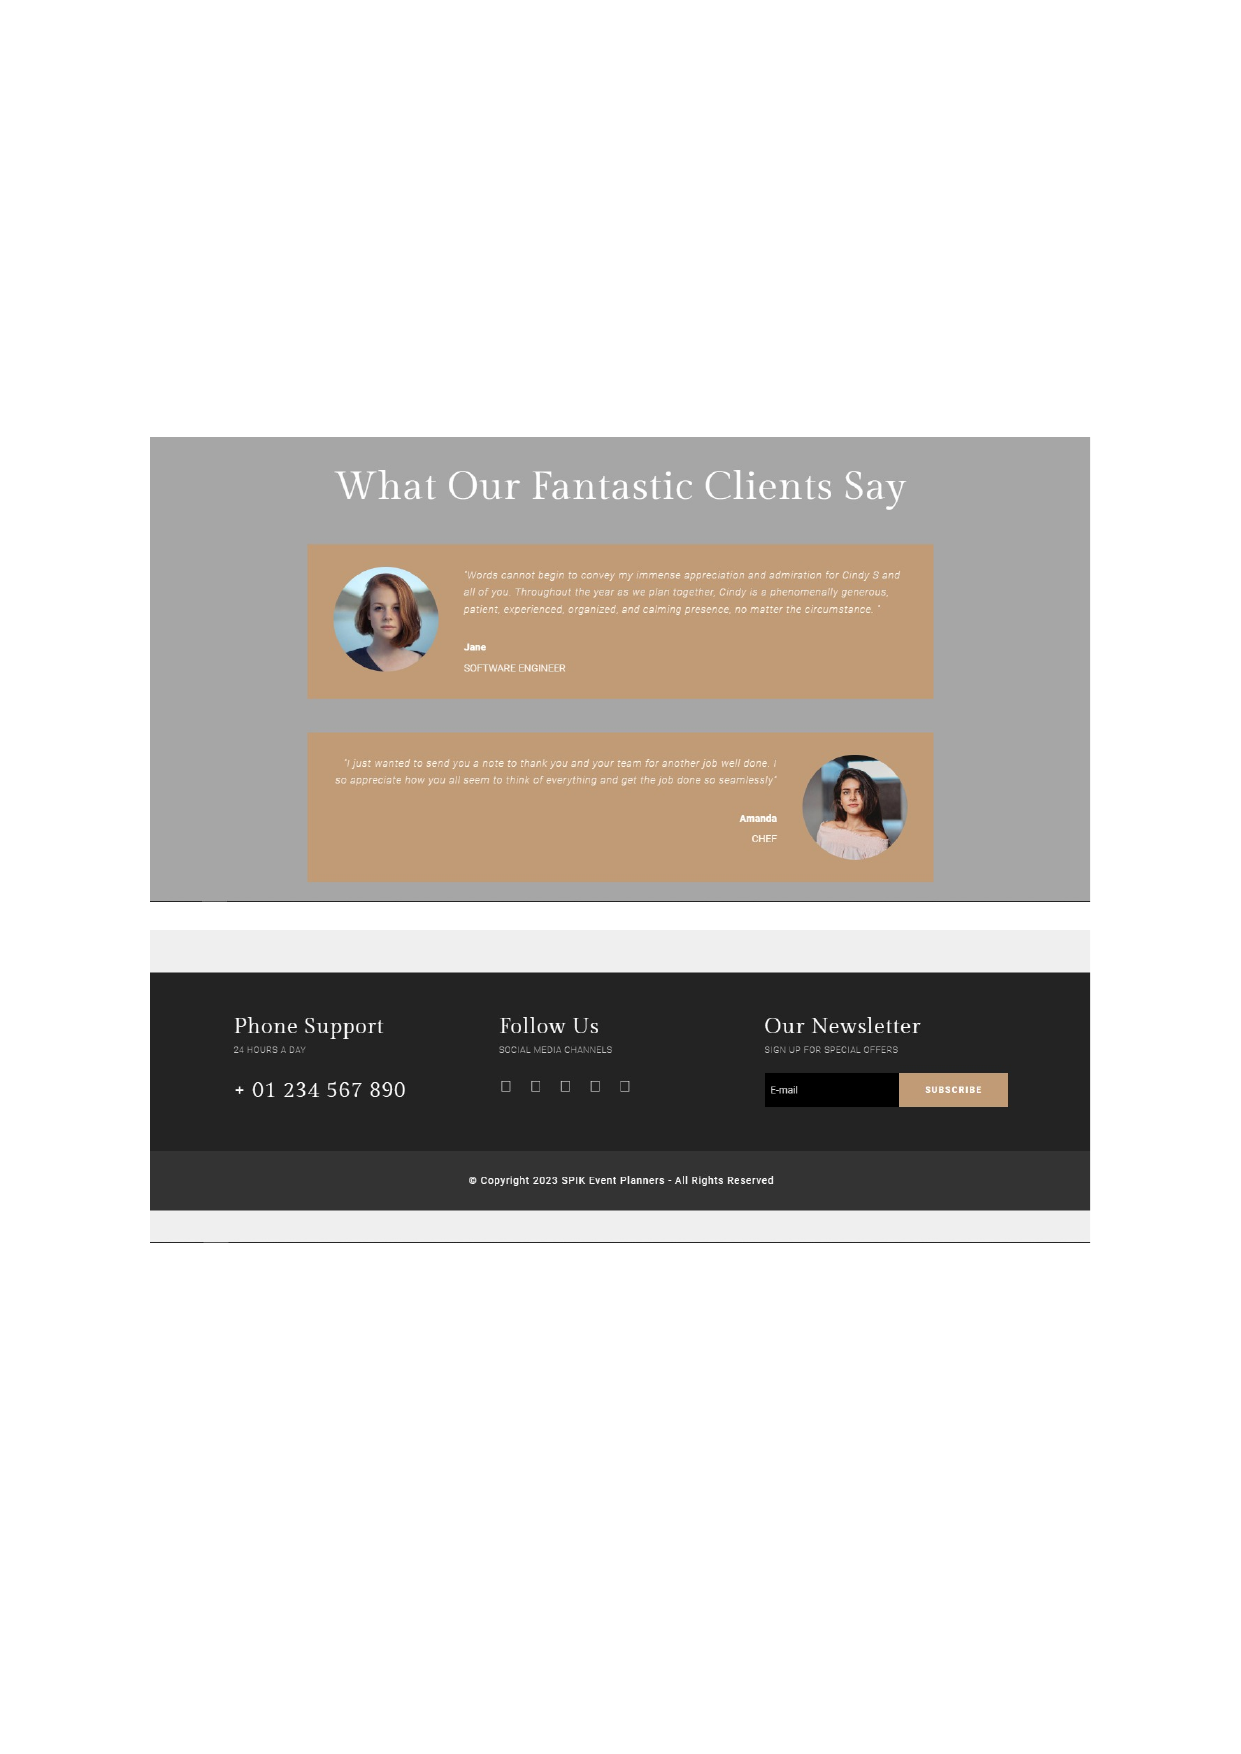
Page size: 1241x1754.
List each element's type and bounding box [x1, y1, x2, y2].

picture [150, 930, 1091, 1243]
picture [150, 437, 1091, 902]
